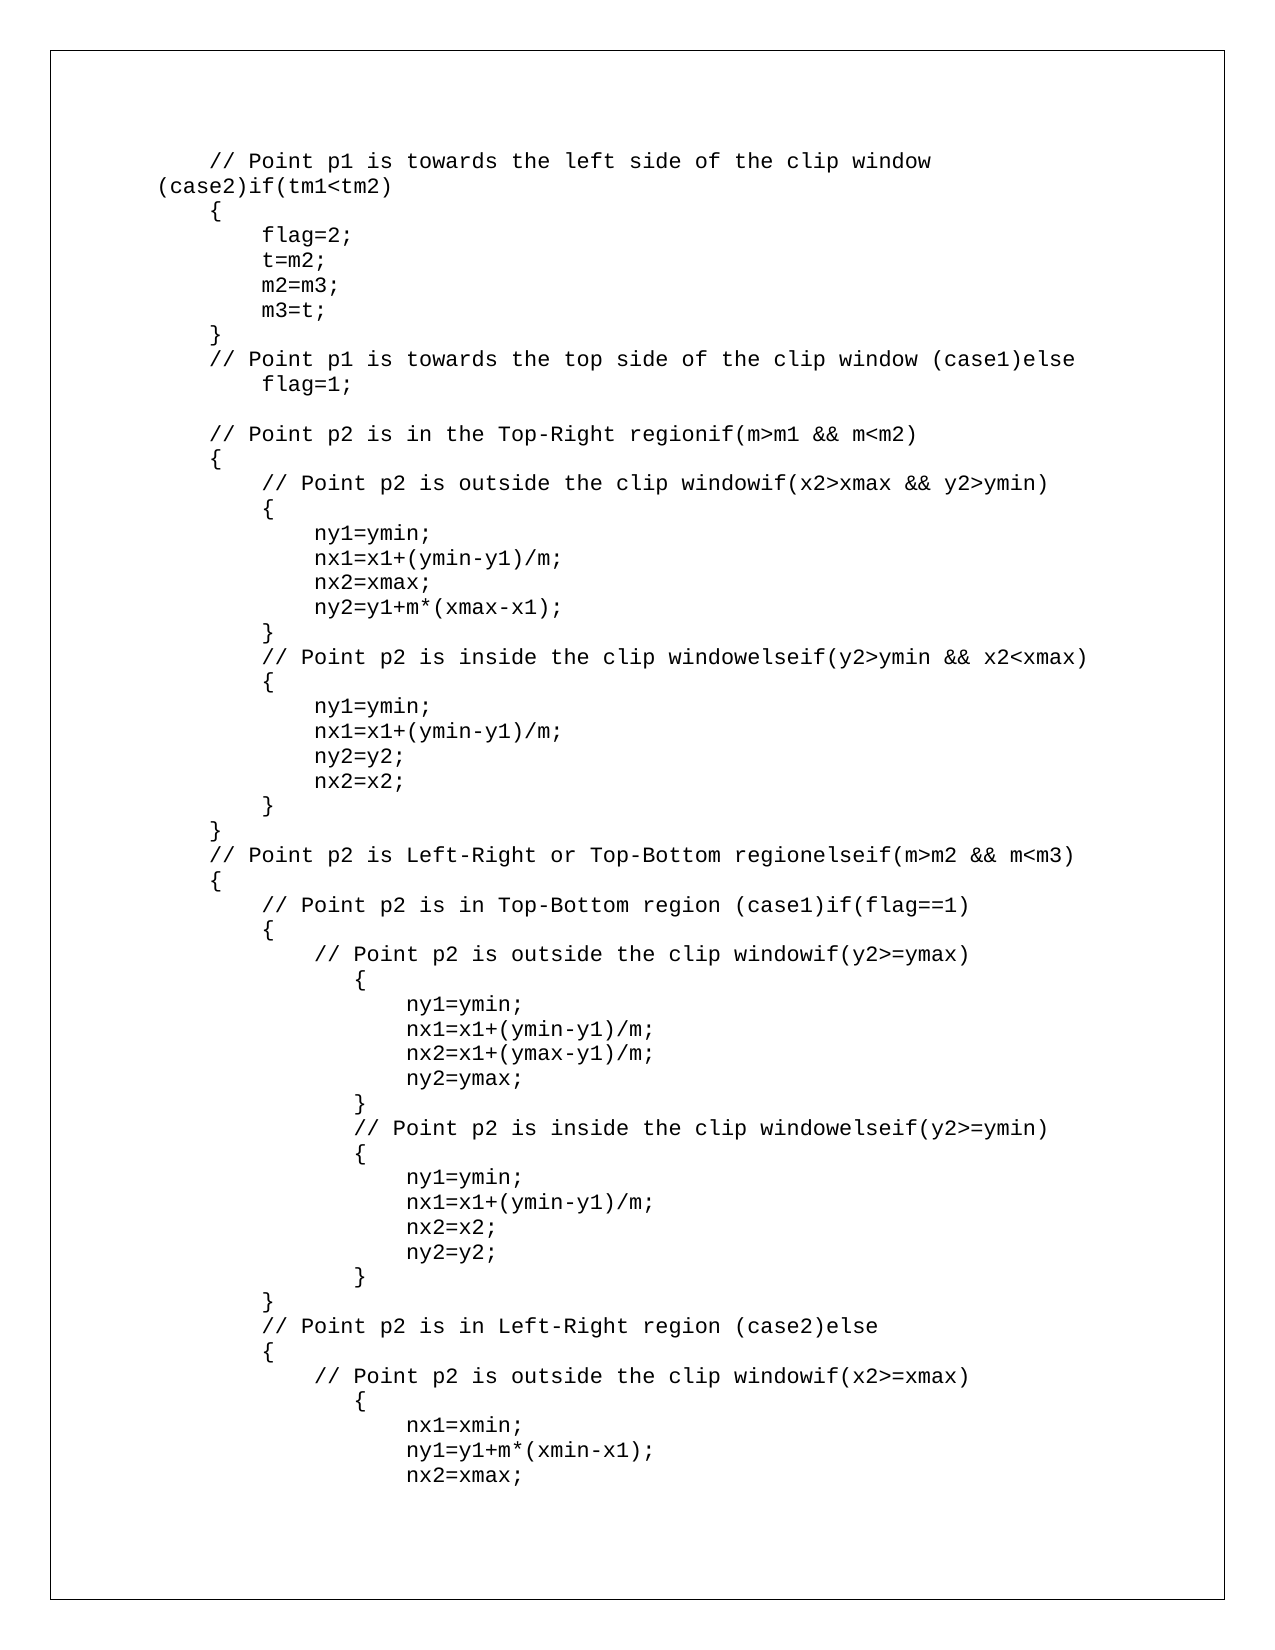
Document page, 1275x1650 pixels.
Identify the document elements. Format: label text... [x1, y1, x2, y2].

text // Point p1 is towards the left side of the clip window (case2)if(tm1<tm2) [156, 150, 1119, 199]
text { [156, 869, 1119, 894]
text nx2=xmax; [156, 1464, 1119, 1489]
text } [156, 1290, 1119, 1315]
text { [156, 968, 1119, 993]
text // Point p1 is towards the top side of the clip window (case1)else [156, 348, 1119, 373]
text // Point p2 is in the Top-Right regionif(m>m1 && m<m2) [156, 423, 1119, 447]
text // Point p2 is in Left-Right region (case2)else [156, 1315, 1119, 1340]
text { [156, 918, 1119, 943]
text ny1=y1+m*(xmin-x1); [156, 1439, 1119, 1464]
text ny2=y2; [156, 1241, 1119, 1266]
text // Point p2 is outside the clip windowif(y2>=ymax) [156, 943, 1119, 968]
text // Point p2 is outside the clip windowif(x2>=xmax) [156, 1365, 1119, 1389]
text ny1=ymin; [156, 695, 1119, 720]
text { [156, 1142, 1119, 1166]
text nx2=x2; [156, 1216, 1119, 1241]
text // Point p2 is inside the clip windowelseif(y2>=ymin) [156, 1117, 1119, 1142]
text nx2=x2; [156, 770, 1119, 794]
text { [156, 447, 1119, 472]
text ny1=ymin; [156, 993, 1119, 1018]
text nx1=x1+(ymin-y1)/m; [156, 1191, 1119, 1216]
text nx1=x1+(ymin-y1)/m; [156, 547, 1119, 571]
text flag=2; [156, 224, 1119, 249]
text t=m2; [156, 249, 1119, 274]
text // Point p2 is inside the clip windowelseif(y2>ymin && x2<xmax) [156, 646, 1119, 671]
text { [156, 497, 1119, 522]
text // Point p2 is in Top-Bottom region (case1)if(flag==1) [156, 894, 1119, 918]
text // Point p2 is outside the clip windowif(x2>xmax && y2>ymin) [156, 472, 1119, 497]
text } [156, 819, 1119, 844]
text nx2=xmax; [156, 571, 1119, 596]
text { [156, 199, 1119, 224]
text } [156, 794, 1119, 819]
text { [156, 671, 1119, 695]
text { [156, 1389, 1119, 1414]
text // Point p2 is Left-Right or Top-Bottom regionelseif(m>m2 && m<m3) [156, 844, 1119, 869]
text nx1=x1+(ymin-y1)/m; [156, 1018, 1119, 1042]
text { [156, 1340, 1119, 1365]
text nx1=x1+(ymin-y1)/m; [156, 720, 1119, 745]
text } [156, 323, 1119, 348]
text nx1=xmin; [156, 1414, 1119, 1439]
text ny2=y1+m*(xmax-x1); [156, 596, 1119, 621]
text m3=t; [156, 299, 1119, 323]
text flag=1; [156, 373, 1119, 398]
text } [156, 1092, 1119, 1117]
text ny2=ymax; [156, 1067, 1119, 1092]
text } [156, 1266, 1119, 1290]
text ny1=ymin; [156, 1166, 1119, 1191]
text ny1=ymin; [156, 522, 1119, 547]
text m2=m3; [156, 274, 1119, 299]
text ny2=y2; [156, 745, 1119, 770]
text } [156, 621, 1119, 646]
text nx2=x1+(ymax-y1)/m; [156, 1042, 1119, 1067]
